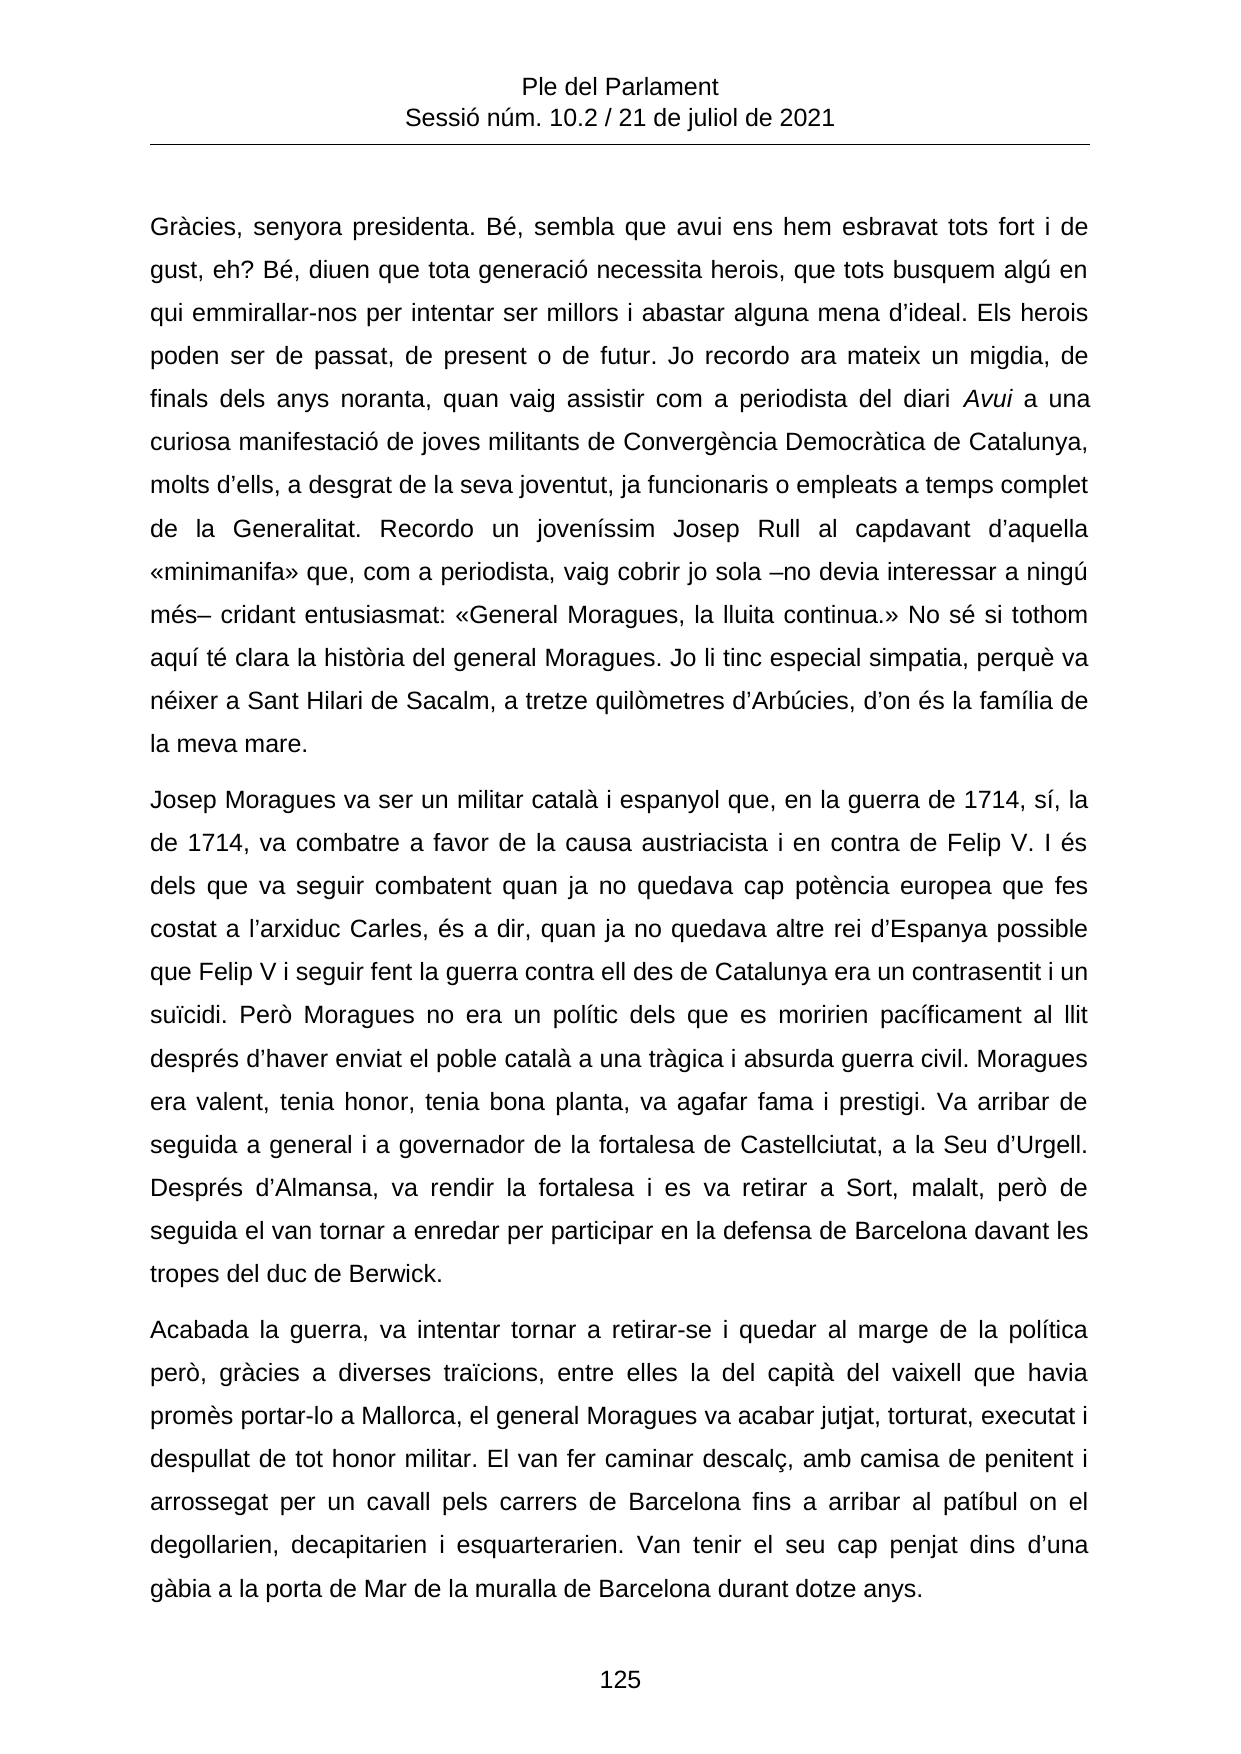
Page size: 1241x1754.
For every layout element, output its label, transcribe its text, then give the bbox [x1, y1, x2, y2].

text Gràcies, senyora presidenta. Bé, sembla que avui ens hem esbravat tots fort i de gust, eh? Bé, diuen que tota generació necessita herois, que tots busquem algú en qui emmirallar-nos per intentar ser millors i abastar alguna mena d’ideal. Els herois poden ser de passat, de present o de futur. Jo recordo ara mateix un migdia, de finals dels anys noranta, quan vaig assistir com a periodista del diari Avui a una curiosa manifestació de joves militants de Convergència Democràtica de Catalunya, molts d’ells, a desgrat de la seva joventut, ja funcionaris o empleats a temps complet de la Generalitat. Recordo un joveníssim Josep Rull al capdavant d’aquella «minimanifa» que, com a periodista, vaig cobrir jo sola –no devia interessar a ningú més– cridant entusiasmat: «General Moragues, la lluita continua.» No sé si tothom aquí té clara la història del general Moragues. Jo li tinc especial simpatia, perquè va néixer a Sant Hilari de Sacalm, a tretze quilòmetres d’Arbúcies, d’on és la família de la meva mare. [150, 212, 1090, 758]
text Josep Moragues va ser un militar català i espanyol que, en la guerra de 1714, sí, la de 1714, va combatre a favor de la causa austriacista i en contra de Felip V. I és dels que va seguir combatent quan ja no quedava cap potència europea que fes costat a l’arxiduc Carles, és a dir, quan ja no quedava altre rei d’Espanya possible que Felip V i seguir fent la guerra contra ell des de Catalunya era un contrasentit i un suïcidi. Però Moragues no era un polític dels que es moririen pacíficament al llit després d’haver enviat el poble català a una tràgica i absurda guerra civil. Moragues era valent, tenia honor, tenia bona planta, va agafar fama i prestigi. Va arribar de seguida a general i a governador de la fortalesa de Castellciutat, a la Seu d’Urgell. Després d’Almansa, va rendir la fortalesa i es va retirar a Sort, malalt, però de seguida el van tornar a enredar per participar en la defensa de Barcelona davant les tropes del duc de Berwick. [150, 785, 1090, 1288]
text Acabada la guerra, va intentar tornar a retirar-se i quedar al marge de la política però, gràcies a diverses traïcions, entre elles la del capità del vaixell que havia promès portar-lo a Mallorca, el general Moragues va acabar jutjat, torturat, executat i despullat de tot honor militar. El van fer caminar descalç, amb camisa de penitent i arrossegat per un cavall pels carrers de Barcelona fins a arribar al patíbul on el degollarien, decapitarien i esquarterarien. Van tenir el seu cap penjat dins d’una gàbia a la porta de Mar de la muralla de Barcelona durant dotze anys. [150, 1315, 1090, 1602]
